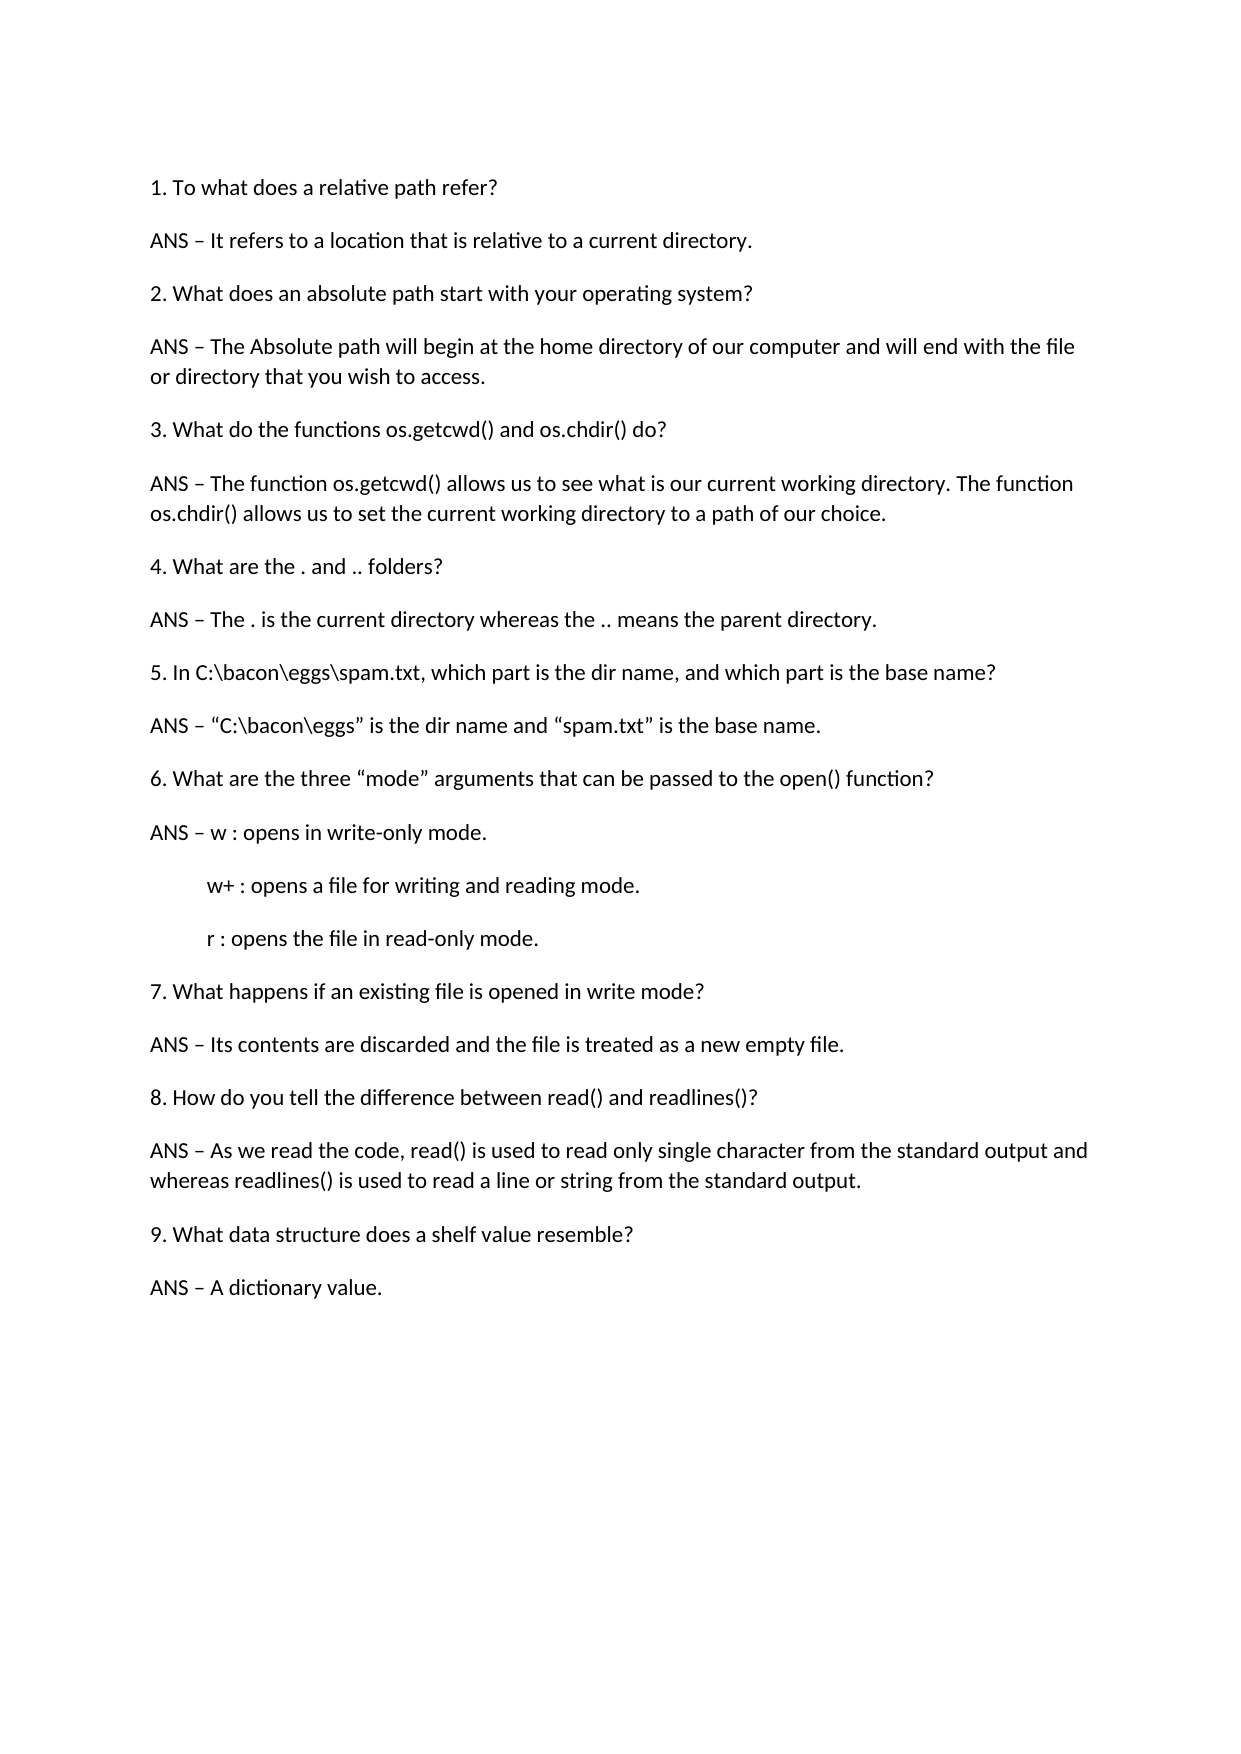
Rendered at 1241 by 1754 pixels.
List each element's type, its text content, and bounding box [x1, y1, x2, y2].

text r : opens the file in read-only mode. [150, 924, 1090, 952]
text ANS – The . is the current directory whereas the .. means the parent directory. [150, 605, 1090, 633]
text ANS – The Absolute path will begin at the home directory of our computer and will end with the file or directory that you wish to access. [150, 332, 1090, 391]
text 1. To what does a relative path refer? [150, 173, 1090, 201]
text 2. What does an absolute path start with your operating system? [150, 279, 1090, 307]
text 6. What are the three “mode” arguments that can be passed to the open() function? [150, 764, 1090, 793]
text 9. What data structure does a shelf value resemble? [150, 1220, 1090, 1248]
text 4. What are the . and .. folders? [150, 552, 1090, 580]
text ANS – It refers to a location that is relative to a current directory. [150, 226, 1090, 254]
text 8. How do you tell the difference between read() and readlines()? [150, 1083, 1090, 1111]
text ANS – “C:\bacon\eggs” is the dir name and “spam.txt” is the base name. [150, 711, 1090, 739]
text ANS – A dictionary value. [150, 1273, 1090, 1301]
text 7. What happens if an existing file is opened in write mode? [150, 977, 1090, 1005]
text w+ : opens a file for writing and reading mode. [150, 871, 1090, 899]
text ANS – The function os.getcwd() allows us to see what is our current working directory. The function os.chdir() allows us to set the current working directory to a path of our choice. [150, 469, 1090, 527]
text ANS – As we read the code, read() is used to read only single character from the standard output and whereas readlines() is used to read a line or string from the standard output. [150, 1136, 1090, 1195]
text ANS – w : opens in write-only mode. [150, 818, 1090, 846]
text ANS – Its contents are discarded and the file is treated as a new empty file. [150, 1030, 1090, 1058]
text 5. In C:\bacon\eggs\spam.txt, which part is the dir name, and which part is the base name? [150, 658, 1090, 686]
text 3. What do the functions os.getcwd() and os.chdir() do? [150, 416, 1090, 444]
